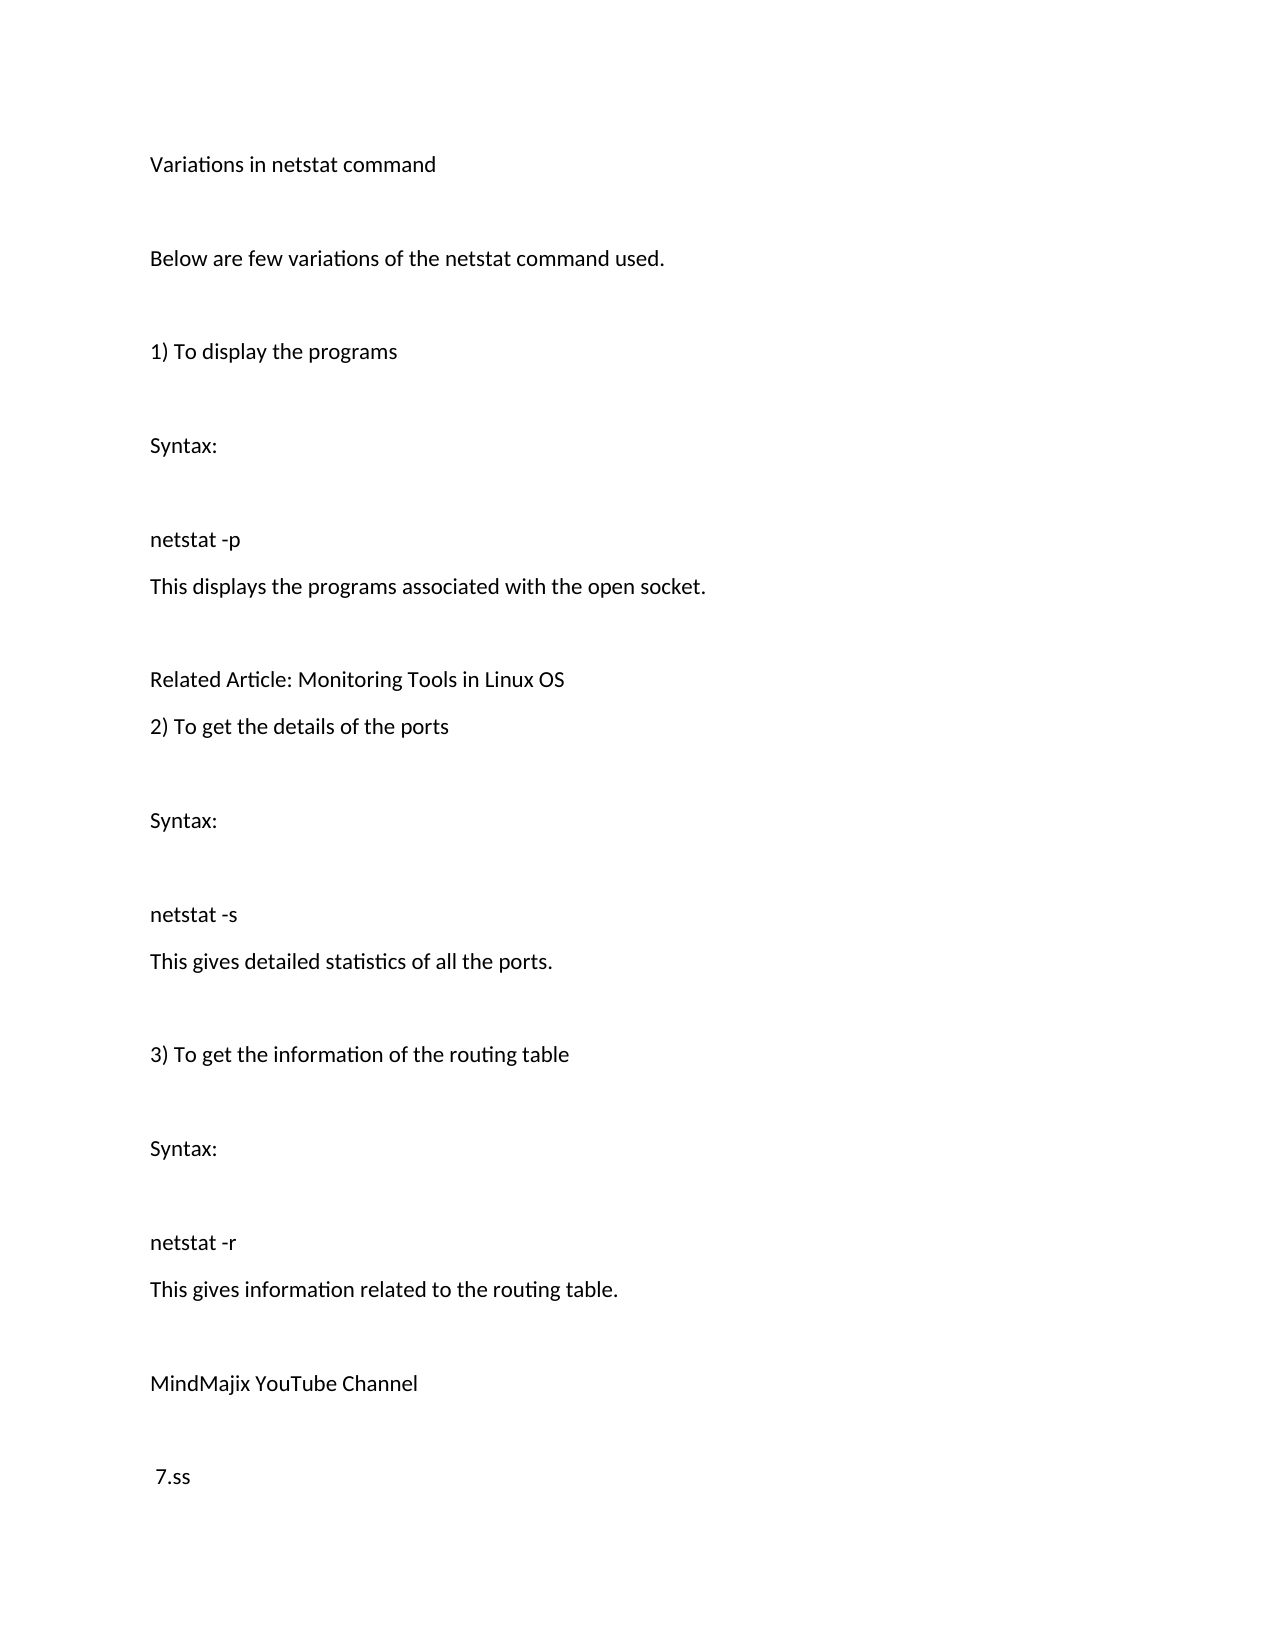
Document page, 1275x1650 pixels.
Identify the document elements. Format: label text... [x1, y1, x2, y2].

text netstat -r [150, 1228, 1125, 1256]
text 1) To display the programs [150, 337, 1125, 366]
text Variations in netstat command [150, 150, 1125, 178]
text netstat -s [150, 900, 1125, 928]
text Related Article: Monitoring Tools in Linux OS [150, 666, 1125, 694]
text 2) To get the details of the ports [150, 712, 1125, 741]
text This gives detailed statistics of all the ports. [150, 947, 1125, 975]
text MindMajix YouTube Channel [150, 1369, 1125, 1397]
text netstat -p [150, 525, 1125, 553]
text This displays the programs associated with the open socket. [150, 572, 1125, 600]
text This gives information related to the routing table. [150, 1275, 1125, 1303]
text 7.ss [150, 1462, 1125, 1491]
text Syntax: [150, 431, 1125, 459]
text Syntax: [150, 1134, 1125, 1162]
text Syntax: [150, 806, 1125, 834]
text 3) To get the information of the routing table [150, 1041, 1125, 1069]
text Below are few variations of the netstat command used. [150, 244, 1125, 272]
